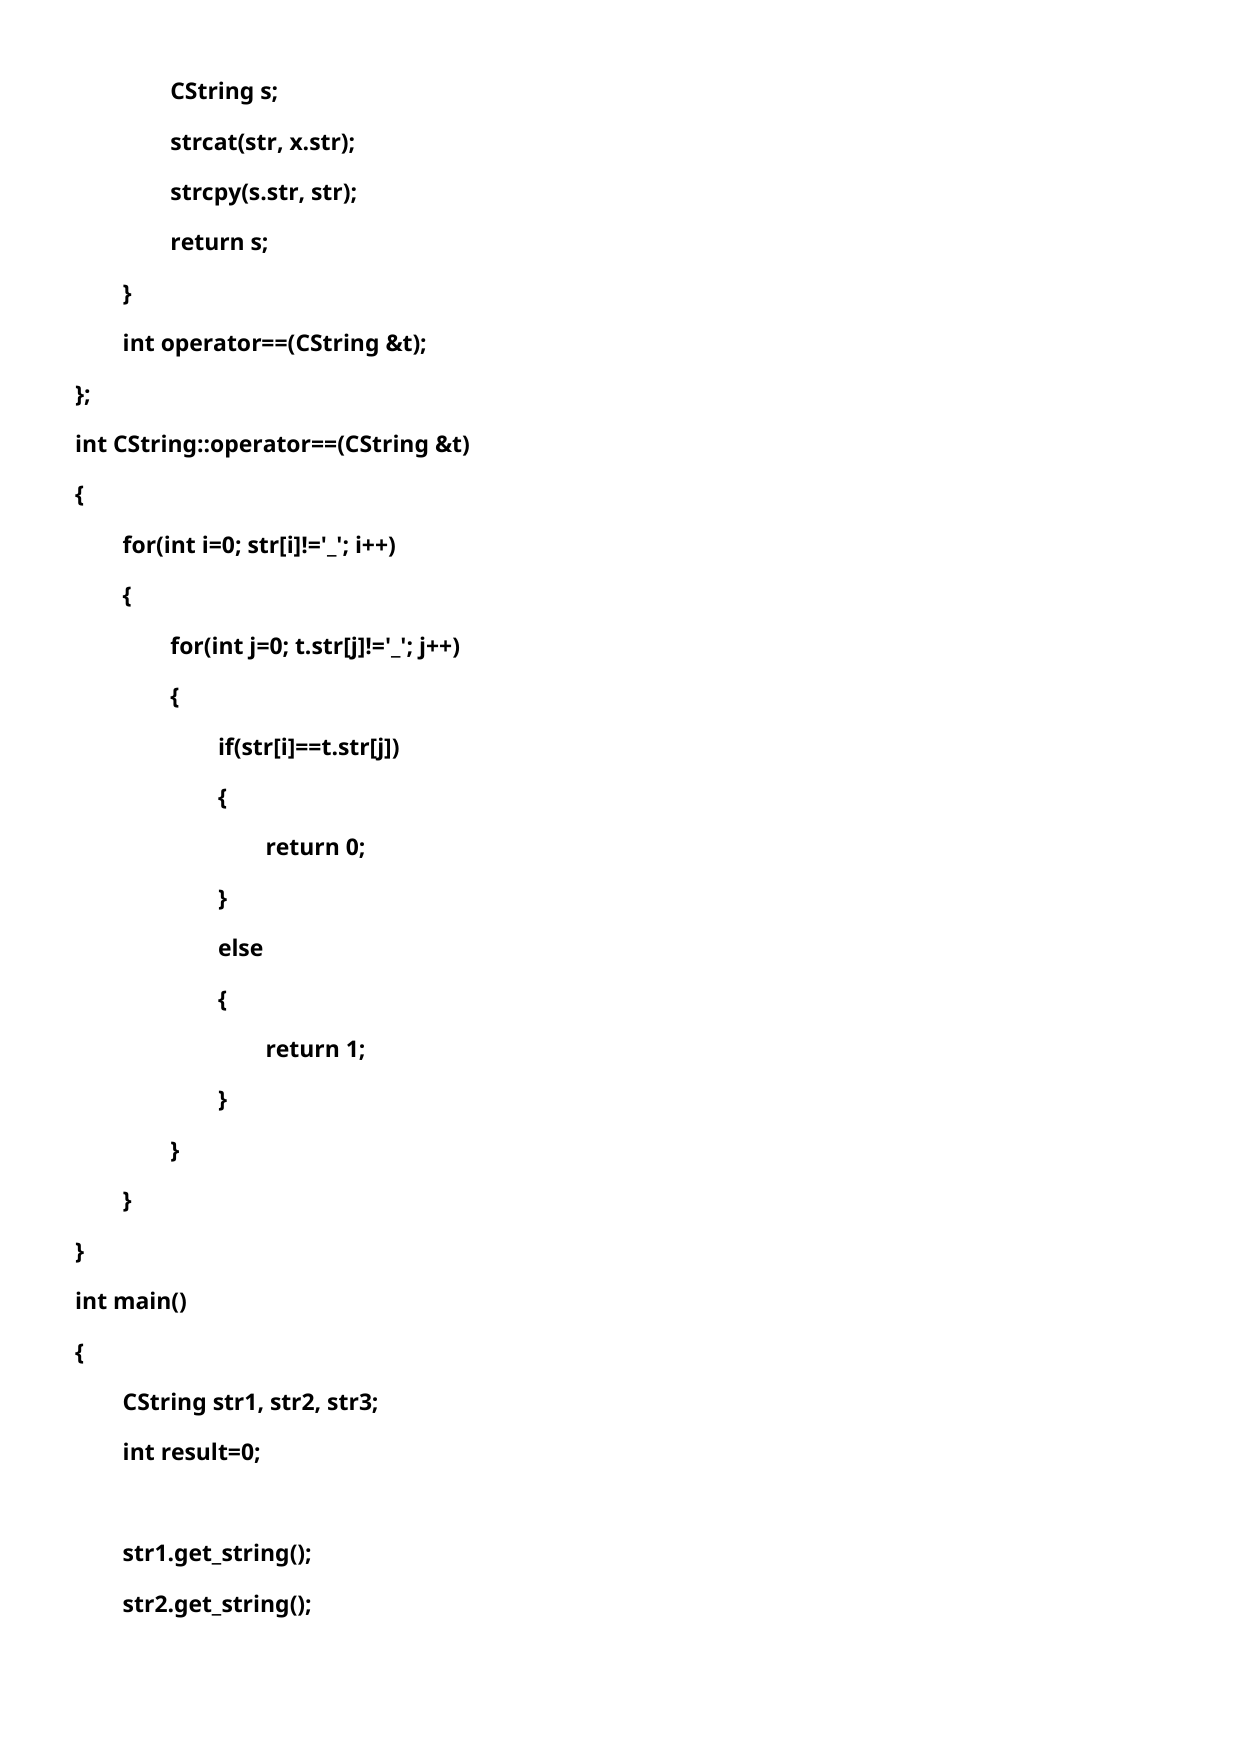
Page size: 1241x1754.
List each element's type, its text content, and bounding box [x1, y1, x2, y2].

text CString str1, str2, str3; [75, 1386, 1165, 1417]
text { [75, 478, 1165, 509]
text }; [75, 377, 1165, 409]
text int operator==(CString &t); [75, 327, 1165, 358]
text if(str[i]==t.str[j]) [75, 730, 1165, 762]
text CString s; [75, 75, 1165, 106]
text str2.get_string(); [75, 1587, 1165, 1619]
text else [75, 932, 1165, 963]
text for(int j=0; t.str[j]!='_'; j++) [75, 629, 1165, 661]
text int CString::operator==(CString &t) [75, 428, 1165, 459]
text str1.get_string(); [75, 1537, 1165, 1568]
text return 0; [75, 831, 1165, 862]
text for(int i=0; str[i]!='_'; i++) [75, 529, 1165, 560]
text strcat(str, x.str); [75, 125, 1165, 157]
text } [75, 1083, 1165, 1114]
text strcpy(s.str, str); [75, 176, 1165, 207]
text } [75, 882, 1165, 913]
text } [75, 1184, 1165, 1215]
text int result=0; [75, 1436, 1165, 1467]
text return s; [75, 226, 1165, 257]
text { [75, 1335, 1165, 1367]
text { [75, 680, 1165, 711]
text int main() [75, 1285, 1165, 1316]
text return 1; [75, 1033, 1165, 1064]
text { [75, 982, 1165, 1014]
text } [75, 1134, 1165, 1165]
text { [75, 579, 1165, 610]
text } [75, 277, 1165, 308]
text } [75, 1234, 1165, 1266]
text { [75, 781, 1165, 812]
